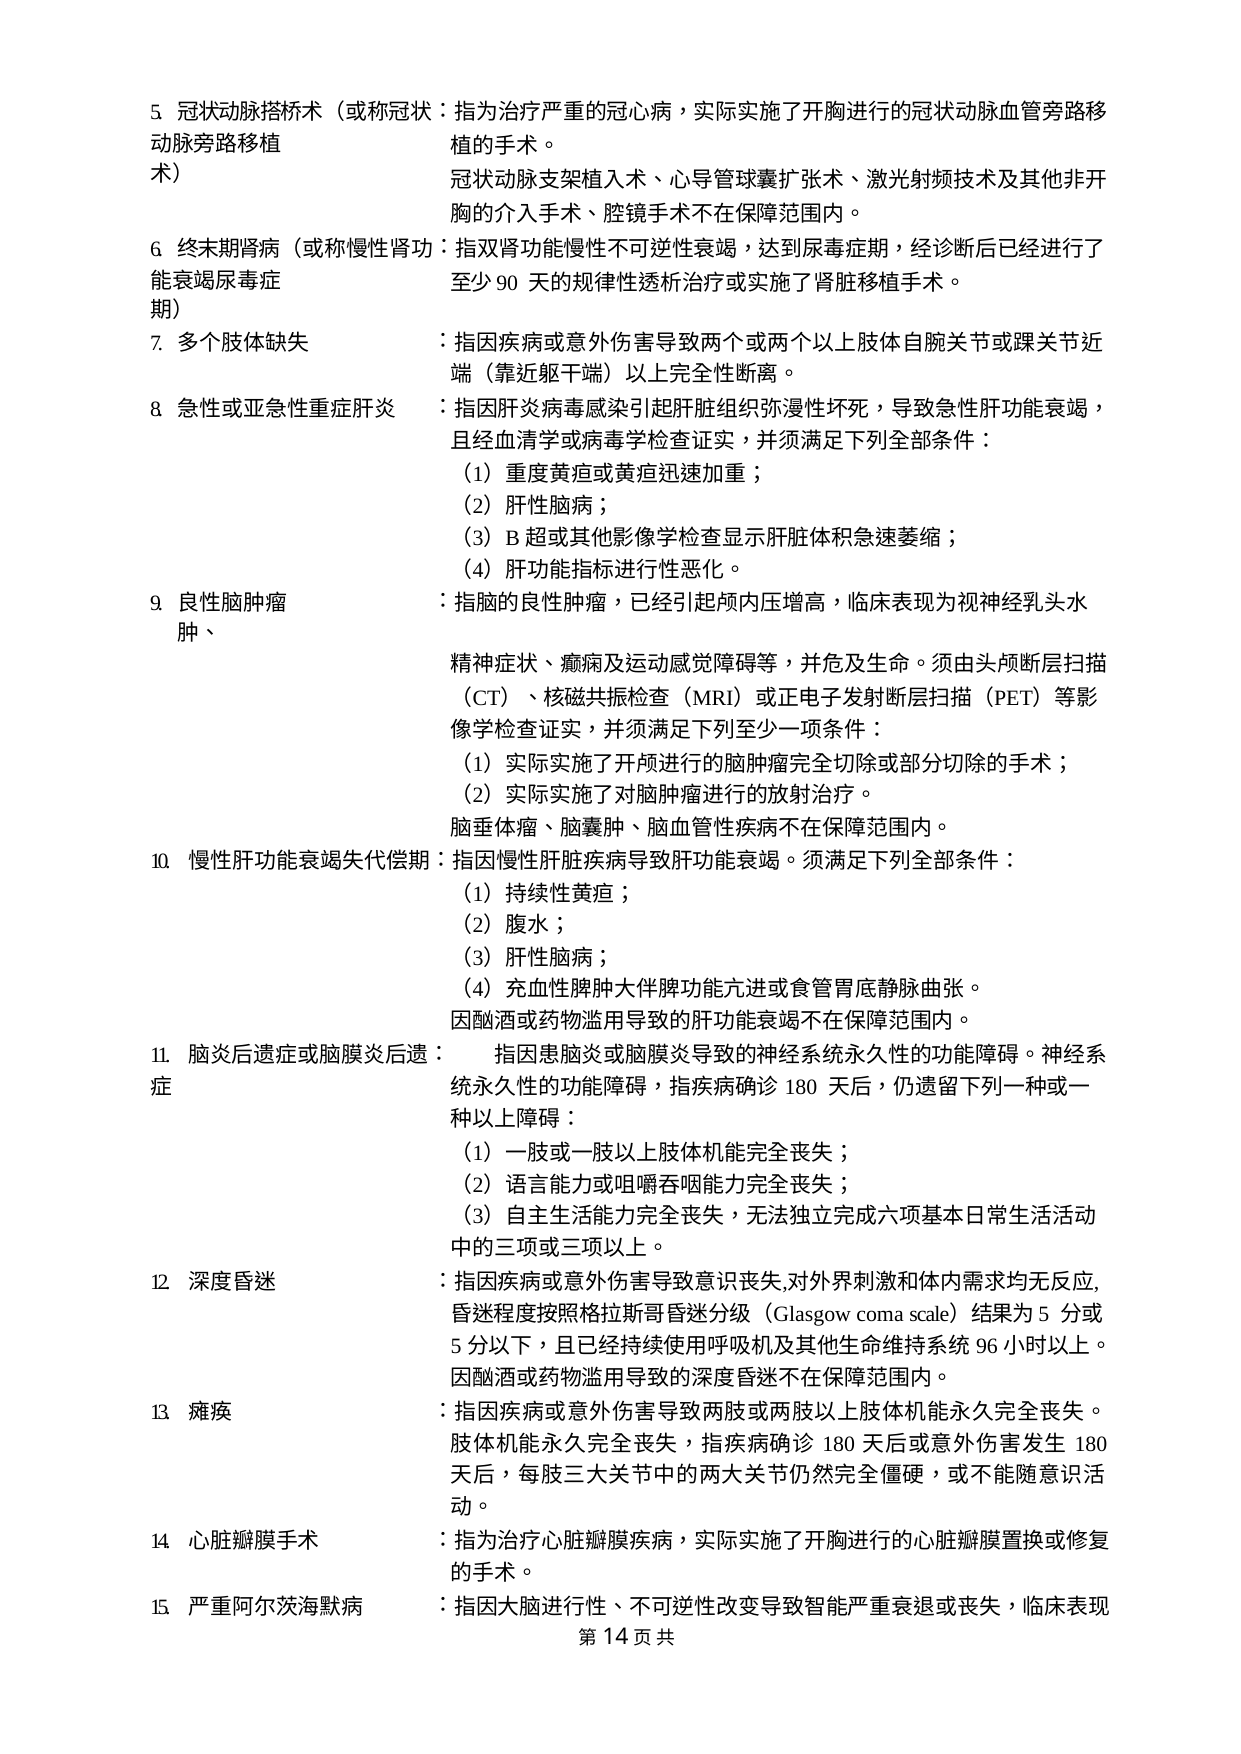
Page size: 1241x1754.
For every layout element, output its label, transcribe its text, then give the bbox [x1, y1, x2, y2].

text （2）腹水； [450, 909, 1130, 939]
text （2）肝性脑病； [450, 490, 1130, 520]
list 慢性肝功能衰竭失代偿期：指因慢性肝脏疾病导致肝功能衰竭。须满足下列全部条件： [150, 844, 1130, 875]
list 深度昏迷 ：指因疾病或意外伤害导致意识丧失,对外界刺激和体内需求均无反应, [150, 1265, 1130, 1296]
text （1）持续性黄疸； [450, 877, 1130, 907]
list 严重阿尔茨海默病 ：指因大脑进行性、不可逆性改变导致智能严重衰退或丧失，临床表现 [150, 1589, 1130, 1621]
text 动脉旁路移植术） [150, 128, 325, 188]
text 冠状动脉支架植入术、心导管球囊扩张术、激光射频技术及其他非开胸的介入手术、腔镜手术不在保障范围内。 [450, 164, 1107, 228]
list 脑炎后遗症或脑膜炎后遗： 指因患脑炎或脑膜炎导致的神经系统永久性的功能障碍。神经系 [150, 1038, 1130, 1069]
text （3）B 超或其他影像学检查显示肝脏体积急速萎缩； [450, 522, 1130, 552]
text 至少 90 天的规律性透析治疗或实施了肾脏移植手术。 [450, 267, 1130, 297]
text 能衰竭尿毒症期） [150, 265, 325, 324]
text （3）肝性脑病； [450, 941, 1130, 971]
list 多个肢体缺失 ：指因疾病或意外伤害导致两个或两个以上肢体自腕关节或踝关节近 端（靠近躯干端）以上完全性断离。 [150, 325, 1107, 388]
text （2）实际实施了对脑肿瘤进行的放射治疗。 [450, 779, 1130, 809]
text 5 分以下，且已经持续使用呼吸机及其他生命维持系统 96 小时以上。因酗酒或药物滥用导致的深度昏迷不在保障范围内。 [450, 1330, 1118, 1392]
list 冠状动脉搭桥术（或称冠状：指为治疗严重的冠心病，实际实施了开胸进行的冠状动脉血管旁路移 [150, 95, 1130, 126]
text （1）重度黄疸或黄疸迅速加重； [450, 458, 1130, 488]
list 良性脑肿瘤 ：指脑的良性肿瘤，已经引起颅内压增高，临床表现为视神经乳头水肿、 [150, 585, 1130, 646]
list 心脏瓣膜手术 ：指为治疗心脏瓣膜疾病，实际实施了开胸进行的心脏瓣膜置换或修复 [150, 1523, 1130, 1555]
text （2）语言能力或咀嚼吞咽能力完全丧失； [450, 1168, 1130, 1198]
text （4）充血性脾肿大伴脾功能亢进或食管胃底静脉曲张。因酗酒或药物滥用导致的肝功能衰竭不在保障范围内。 [450, 973, 987, 1035]
text （1）实际实施了开颅进行的脑肿瘤完全切除或部分切除的手术； [450, 747, 1130, 777]
list 瘫痪 ：指因疾病或意外伤害导致两肢或两肢以上肢体机能永久完全丧失。肢体机能永久完全丧失，指疾病确诊 180 天后或意外伤害发生 180 天后，每肢三大关节中的两大关节仍然完全僵硬，或不能随意识活动。 [150, 1394, 1107, 1521]
text （CT）、核磁共振检查（MRI）或正电子发射断层扫描（PET）等影像学检查证实，并须满足下列至少一项条件： [450, 682, 1107, 743]
text 的手术。 [450, 1557, 1130, 1587]
list 终末期肾病（或称慢性肾功：指双肾功能慢性不可逆性衰竭，达到尿毒症期，经诊断后已经进行了 [150, 231, 1130, 262]
text 植的手术。 [450, 131, 1130, 160]
text （1）一肢或一肢以上肢体机能完全丧失； [450, 1137, 1130, 1166]
text （4）肝功能指标进行性恶化。 [450, 554, 1130, 584]
text （3）自主生活能力完全丧失，无法独立完成六项基本日常生活活动中的三项或三项以上。 [450, 1200, 1107, 1262]
text 脑垂体瘤、脑囊肿、脑血管性疾病不在保障范围内。 [450, 811, 1130, 841]
text 症 统永久性的功能障碍，指疾病确诊 180 天后，仍遗留下列一种或一种以上障碍： [150, 1071, 1107, 1133]
text 精神症状、癫痫及运动感觉障碍等，并危及生命。须由头颅断层扫描 [450, 648, 1130, 678]
list 急性或亚急性重症肝炎 ：指因肝炎病毒感染引起肝脏组织弥漫性坏死，导致急性肝功能衰竭， [150, 391, 1130, 422]
text 昏迷程度按照格拉斯哥昏迷分级（Glasgow coma scale）结果为 5 分或 [450, 1298, 1130, 1328]
text 且经血清学或病毒学检查证实，并须满足下列全部条件： [450, 425, 1130, 454]
